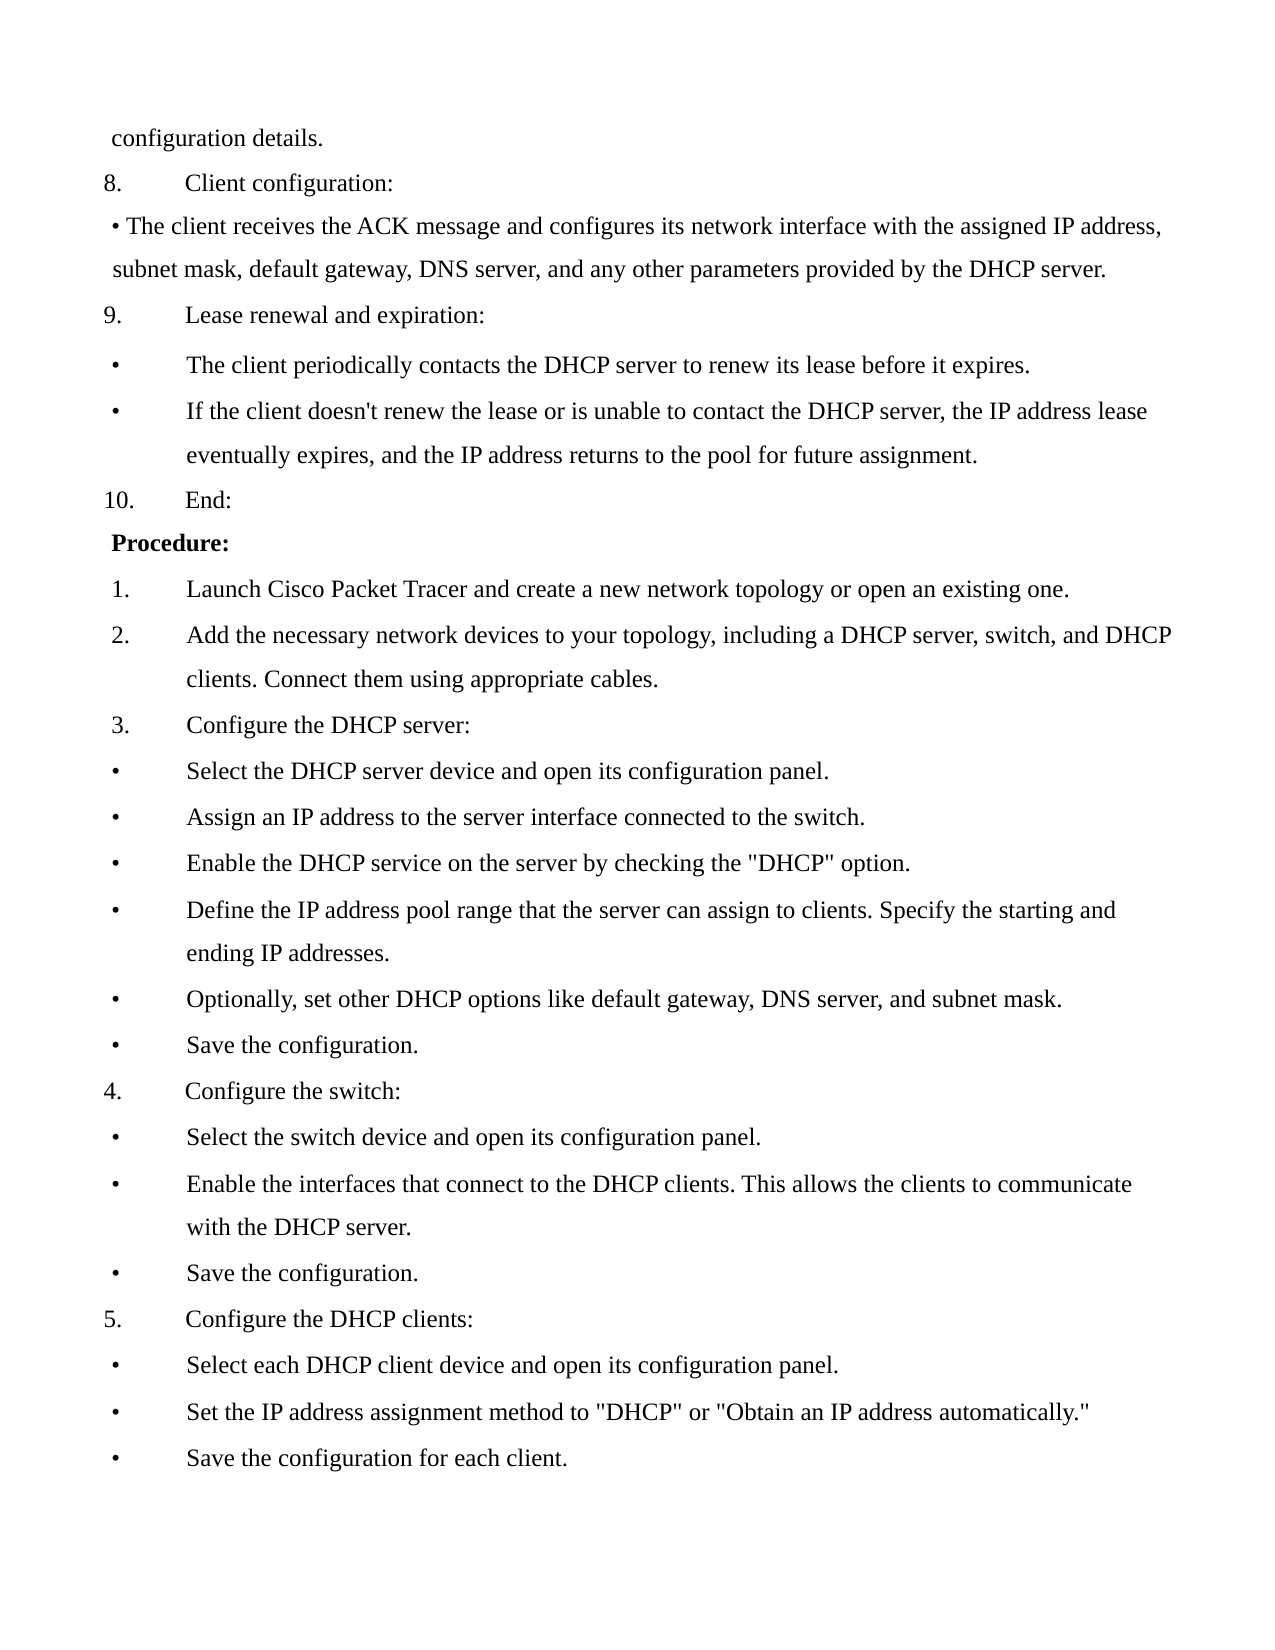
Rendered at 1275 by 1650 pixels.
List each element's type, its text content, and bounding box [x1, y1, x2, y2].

list Select the switch device and open its configuration panel. [111, 1122, 1173, 1151]
list Save the configuration. [111, 1258, 1173, 1287]
list Save the configuration. [111, 1030, 1173, 1059]
text • The client receives the ACK message and configures its network interface with the assigned IP address, subnet mask, default gateway, DNS server, and any other parameters provided by the DHCP server. [111, 211, 1163, 283]
list Add the necessary network devices to your topology, including a DHCP server, switch, and DHCP clients. Connect them using appropriate cables. [111, 621, 1173, 693]
list Configure the DHCP server: [111, 710, 1173, 738]
text 5. Configure the DHCP clients: [103, 1304, 1205, 1333]
text 9. Lease renewal and expiration: [103, 300, 1205, 328]
list The client periodically contacts the DHCP server to renew its lease before it expires. [111, 350, 1173, 379]
list Launch Cisco Packet Tracer and create a new network topology or open an existing one. [111, 574, 1173, 603]
list Enable the interfaces that connect to the DHCP clients. This allows the clients to communicate with the DHCP server. [111, 1169, 1173, 1241]
text Procedure: [111, 528, 1162, 557]
text configuration details. [111, 123, 1173, 151]
list Select the DHCP server device and open its configuration panel. [111, 756, 1173, 784]
list Optionally, set other DHCP options like default gateway, DNS server, and subnet mask. [111, 984, 1173, 1013]
list Save the configuration for each client. [111, 1443, 1173, 1472]
text 10. End: [103, 486, 1205, 514]
list Assign an IP address to the server interface connected to the switch. [111, 802, 1173, 831]
text 4. Configure the switch: [103, 1076, 1205, 1105]
list Set the IP address assignment method to "DHCP" or "Obtain an IP address automatically." [111, 1397, 1173, 1425]
list Select each DHCP client device and open its configuration panel. [111, 1350, 1173, 1379]
text 8. Client configuration: [103, 168, 1205, 197]
list If the client doesn't renew the lease or is unable to contact the DHCP server, the IP address lease eventually expires, and the IP address returns to the pool for future assignment. [111, 396, 1173, 468]
list Define the IP address pool range that the server can assign to clients. Specify the starting and ending IP addresses. [111, 895, 1173, 967]
list Enable the DHCP service on the server by checking the "DHCP" option. [111, 848, 1173, 877]
